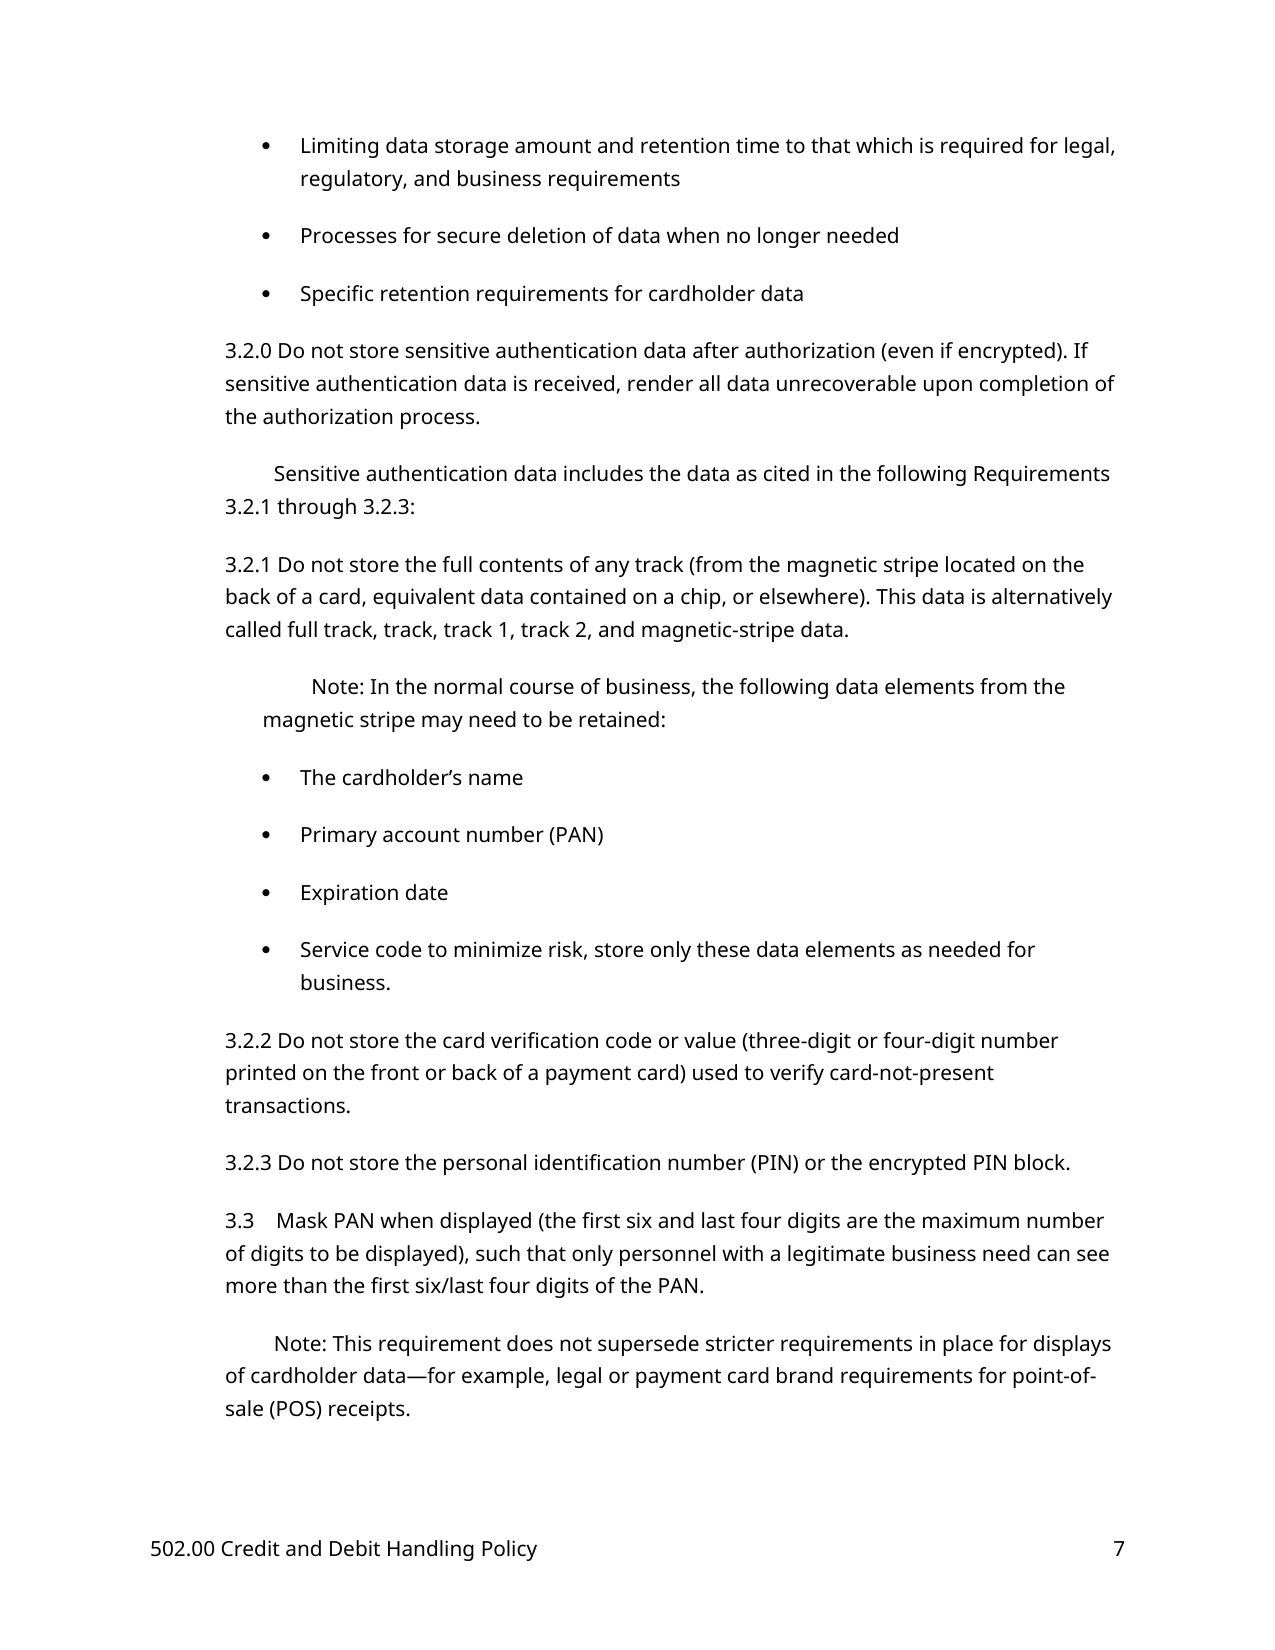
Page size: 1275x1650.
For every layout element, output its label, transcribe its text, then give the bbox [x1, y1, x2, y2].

list Processes for secure deletion of data when no longer needed [262, 221, 1125, 250]
text Note: This requirement does not supersede stricter requirements in place for displays of cardholder data—for example, legal or payment card brand requirements for point-of-sale (POS) receipts. [225, 1329, 1125, 1423]
text 3.3 Mask PAN when displayed (the first six and last four digits are the maximum number of digits to be displayed), such that only personnel with a legitimate business need can see more than the first six/last four digits of the PAN. [225, 1206, 1125, 1300]
list Service code to minimize risk, store only these data elements as needed for business. [262, 936, 1125, 997]
text 3.2.2 Do not store the card verification code or value (three-digit or four-digit number printed on the front or back of a payment card) used to verify card-not-present transactions. [225, 1026, 1125, 1119]
text Note: In the normal course of business, the following data elements from the magnetic stripe may need to be retained: [262, 672, 1125, 733]
text 3.2.0 Do not store sensitive authentication data after authorization (even if encrypted). If sensitive authentication data is received, render all data unrecoverable upon completion of the authorization process. [225, 337, 1125, 430]
list Specific retention requirements for cardholder data [262, 279, 1125, 307]
text 3.2.1 Do not store the full contents of any track (from the magnetic stripe located on the back of a card, equivalent data contained on a chip, or elsewhere). This data is alternatively called full track, track, track 1, track 2, and magnetic-stripe data. [225, 550, 1125, 643]
list The cardholder’s name [262, 763, 1125, 791]
list Limiting data storage amount and retention time to that which is required for legal, regulatory, and business requirements [262, 131, 1125, 192]
text 3.2.3 Do not store the personal identification number (PIN) or the encrypted PIN block. [225, 1148, 1125, 1177]
list Primary account number (PAN) [262, 820, 1125, 849]
list Expiration date [262, 878, 1125, 906]
text Sensitive authentication data includes the data as cited in the following Requirements 3.2.1 through 3.2.3: [225, 459, 1125, 521]
